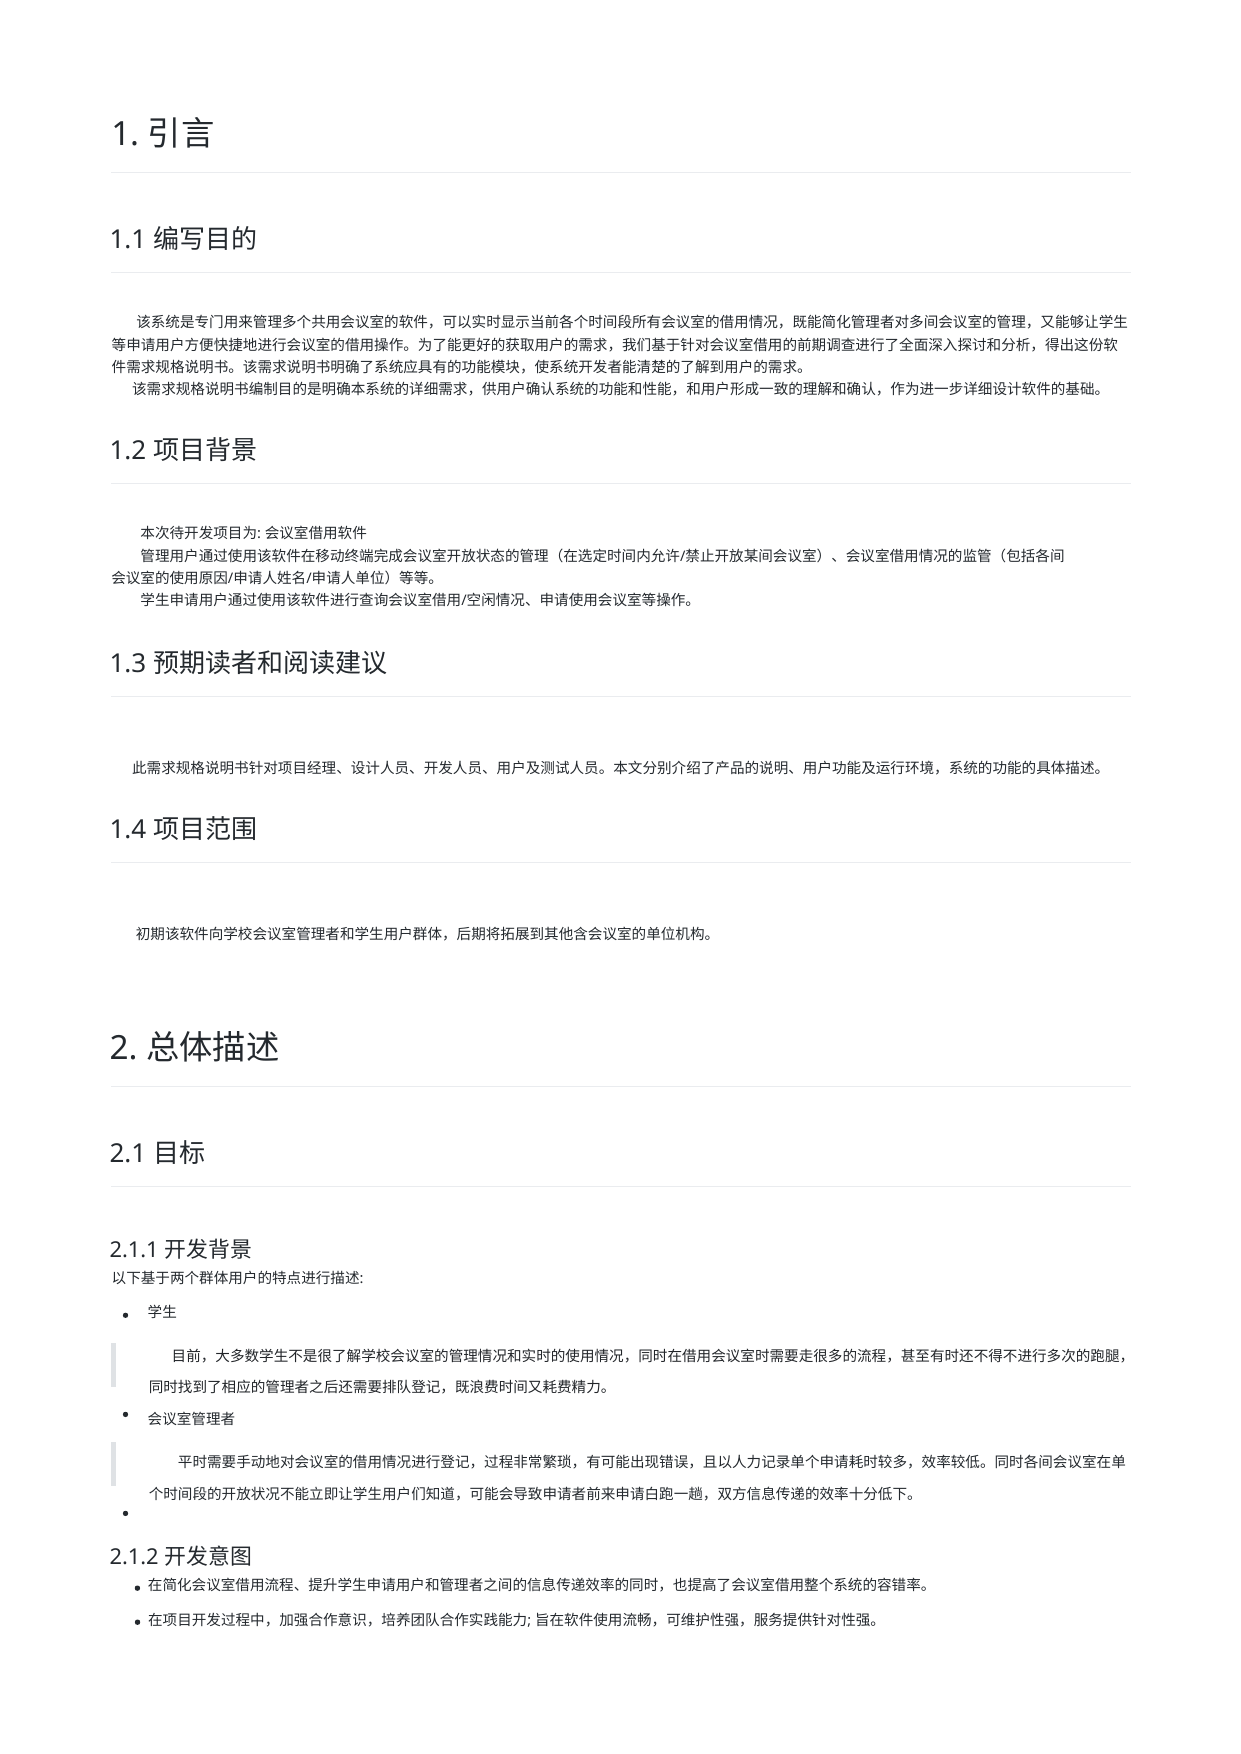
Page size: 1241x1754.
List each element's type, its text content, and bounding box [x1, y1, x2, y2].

subtitle 2.1.2 开发意图 [109, 1539, 1131, 1571]
subtitle 2.1.1 开发背景 [109, 1232, 1131, 1264]
text 学生 [111, 1301, 1131, 1322]
text 该需求规格说明书编制目的是明确本系统的详细需求，供用户确认系统的功能和性能，和用户形成一致的理解和确认，作为进一步详细设计软件的基础。 [132, 377, 1131, 399]
text 平时需要手动地对会议室的借用情况进行登记，过程非常繁琐，有可能出现错误，且以人力记录单个申请耗时较多，效率较低。同时各间会议室在单个时间段的开放状况不能立即让学生用户们知道，可能会导致申请者前来申请白跑一趟，双方信息传递的效率十分低下。 [112, 1451, 1131, 1504]
subtitle 2.1 目标 [109, 1132, 1131, 1170]
text 在简化会议室借用流程、提升学生申请用户和管理者之间的信息传递效率的同时，也提高了会议室借用整个系统的容错率。 [112, 1574, 1131, 1595]
text 在项目开发过程中，加强合作意识，培养团队合作实践能力; 旨在软件使用流畅，可维护性强，服务提供针对性强。 [123, 1608, 1078, 1629]
text 目前，大多数学生不是很了解学校会议室的管理情况和实时的使用情况，同时在借用会议室时需要走很多的流程，甚至有时还不得不进行多次的跑腿，同时找到了相应的管理者之后还需要排队登记，既浪费时间又耗费精力。 [112, 1344, 1131, 1397]
subtitle 2. 总体描述 [109, 1021, 1131, 1069]
subtitle 1.1 编写目的 [109, 218, 1131, 256]
subtitle 1.3 预期读者和阅读建议 [109, 642, 1131, 680]
text 会议室管理者 [111, 1407, 1131, 1429]
subtitle 1.2 项目背景 [109, 429, 1131, 467]
subtitle 1. 引言 [111, 107, 1131, 155]
text 学生申请用户通过使用该软件进行查询会议室借用/空闲情况、申请使用会议室等操作。 [111, 589, 1131, 610]
subtitle 1.4 项目范围 [109, 808, 1131, 846]
text 以下基于两个群体用户的特点进行描述: [111, 1267, 1131, 1288]
text 此需求规格说明书针对项目经理、设计人员、开发人员、用户及测试人员。本文分别介绍了产品的说明、用户功能及运行环境，系统的功能的具体描述。 [132, 757, 1131, 778]
text 该系统是专门用来管理多个共用会议室的软件，可以实时显示当前各个时间段所有会议室的借用情况，既能简化管理者对多间会议室的管理，又能够让学生等申请用户方便快捷地进行会议室的借用操作。为了能更好的获取用户的需求，我们基于针对会议室借用的前期调查进行了全面深入探讨和分析，得出这份软件需求规格说明书。该需求说明书明确了系统应具有的功能模块，使系统开发者能清楚的了解到用户的需求。 [111, 311, 1131, 376]
text 管理用户通过使用该软件在移动终端完成会议室开放状态的管理（在选定时间内允许/禁止开放某间会议室）、会议室借用情况的监管（包括各间会议室的使用原因/申请人姓名/申请人单位）等等。 [111, 544, 1076, 588]
text 初期该软件向学校会议室管理者和学生用户群体，后期将拓展到其他含会议室的单位机构。 [132, 923, 1131, 944]
text 本次待开发项目为: 会议室借用软件 [111, 522, 1076, 543]
